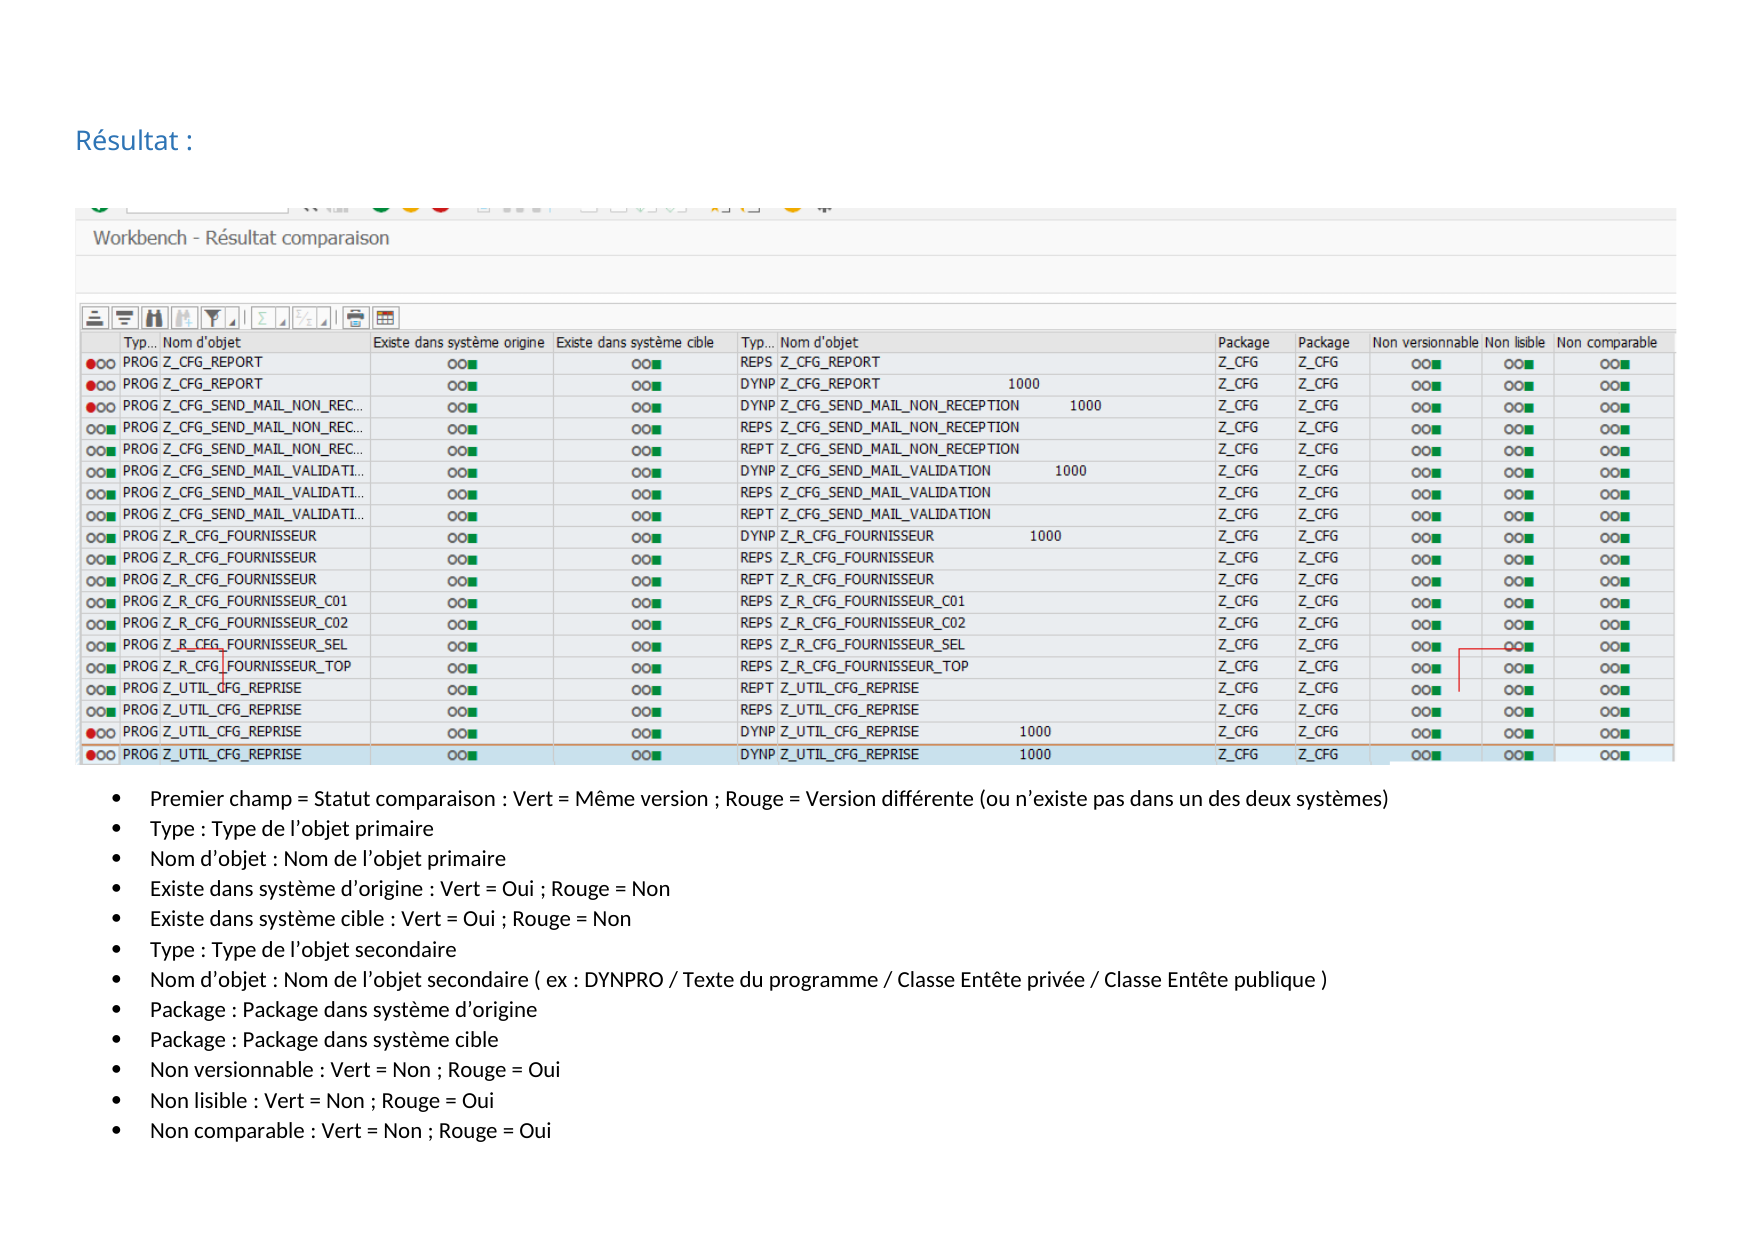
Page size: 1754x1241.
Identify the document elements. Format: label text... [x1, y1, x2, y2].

list Package : Package dans système d’origine [112, 995, 1679, 1023]
list Existe dans système d’origine : Vert = Oui ; Rouge = Non [112, 874, 1679, 902]
subtitle Résultat : [75, 122, 1679, 159]
list Non versionnable : Vert = Non ; Rouge = Oui [112, 1056, 1679, 1083]
list Premier champ = Statut comparaison : Vert = Même version ; Rouge = Version différente (ou n’existe pas dans un des deux systèmes) [112, 784, 1679, 812]
picture [75, 208, 1677, 765]
list Nom d’objet : Nom de l’objet primaire [112, 844, 1679, 872]
list Nom d’objet : Nom de l’objet secondaire ( ex : DYNPRO / Texte du programme / Classe Entête privée / Classe Entête publique ) [112, 965, 1679, 993]
list Type : Type de l’objet primaire [112, 814, 1679, 842]
list Type : Type de l’objet secondaire [112, 935, 1679, 963]
list Existe dans système cible : Vert = Oui ; Rouge = Non [112, 904, 1679, 932]
list Non lisible : Vert = Non ; Rouge = Oui [112, 1086, 1679, 1114]
list Package : Package dans système cible [112, 1025, 1679, 1053]
list Non comparable : Vert = Non ; Rouge = Oui [112, 1116, 1679, 1144]
